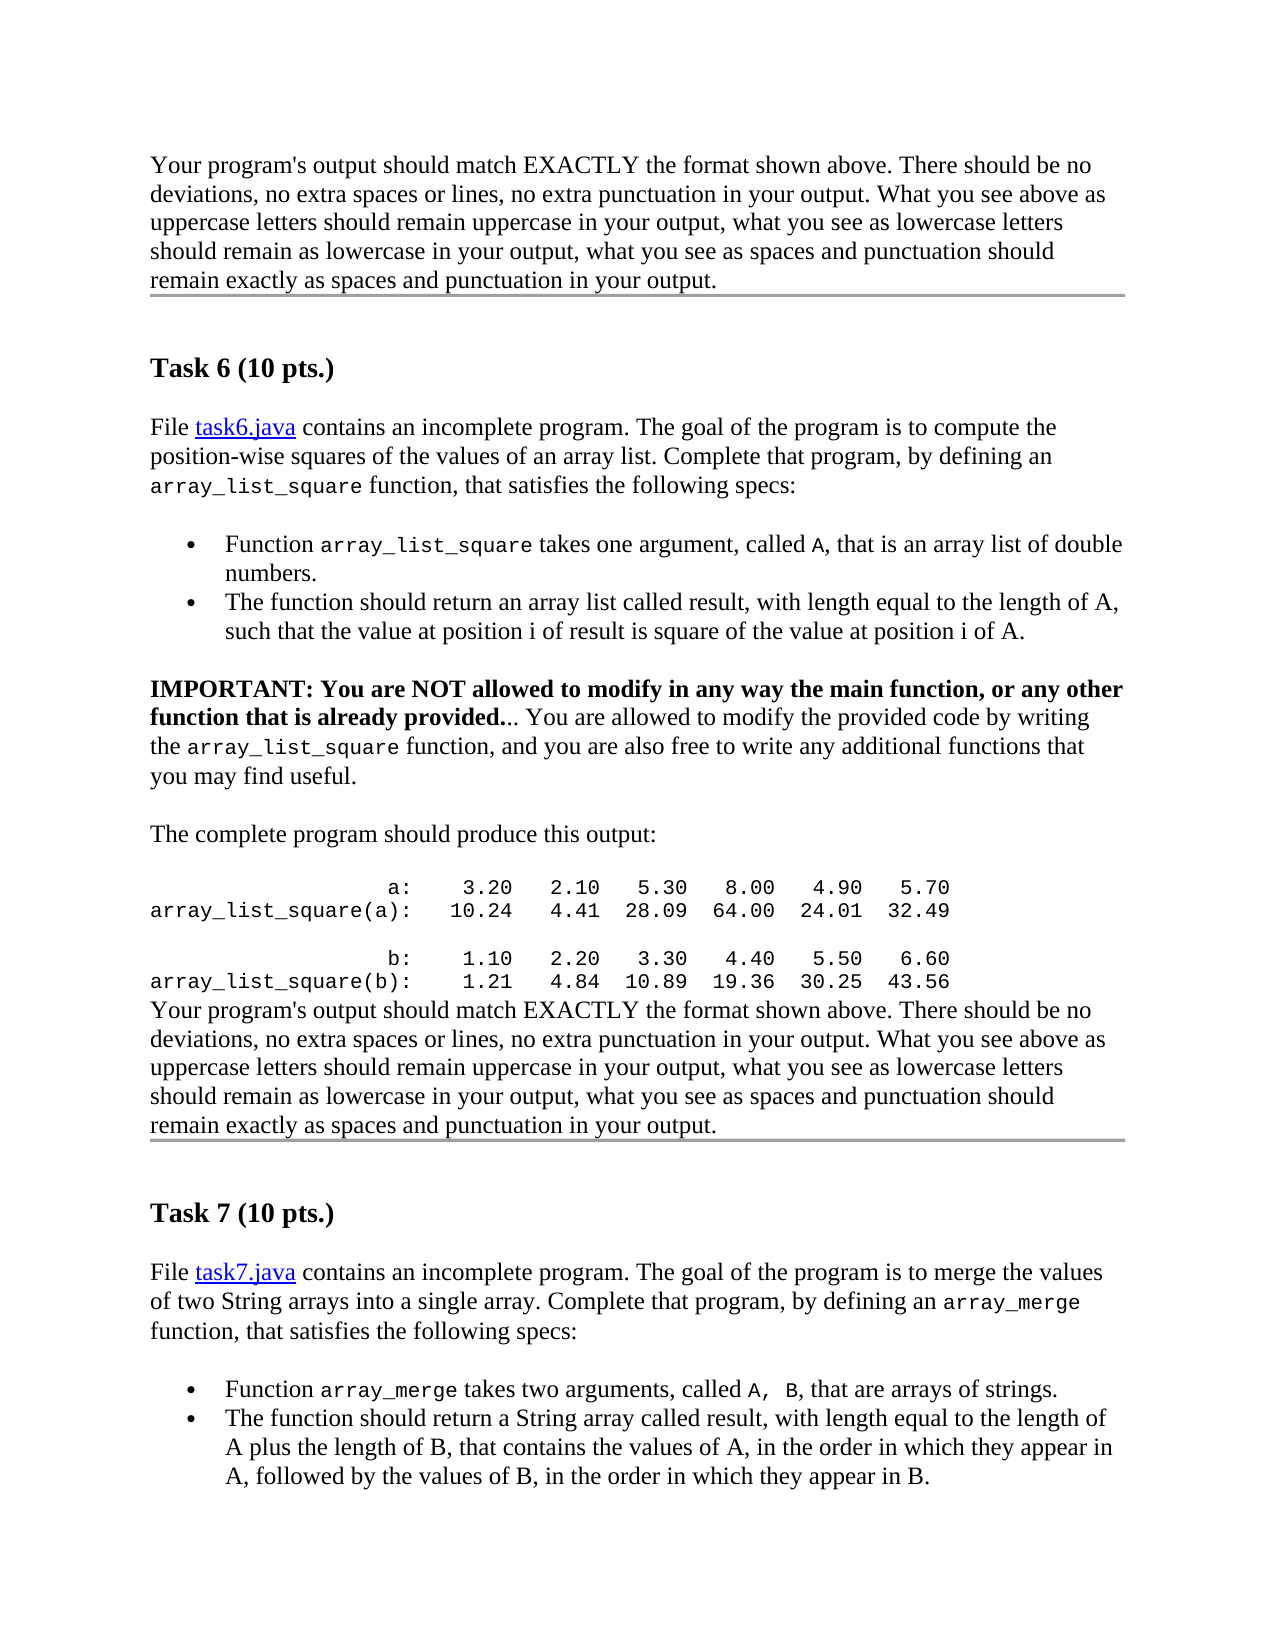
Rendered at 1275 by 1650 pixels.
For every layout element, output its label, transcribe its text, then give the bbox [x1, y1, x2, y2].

text IMPORTANT: You are NOT allowed to modify in any way the main function, or any other function that is already provided... You are allowed to modify the provided code by writing the array_list_square function, and you are also free to write any additional functions that you may find useful. [150, 674, 1125, 789]
text b: 1.10 2.20 3.30 4.40 5.50 6.60 [150, 948, 1125, 971]
text Task 7 (10 pts.) [150, 1196, 1125, 1228]
text File task7.java contains an incomplete program. The goal of the program is to merge the values of two String arrays into a single array. Complete that program, by defining an array_merge function, that satisfies the following specs: [150, 1257, 1125, 1344]
text File task6.java contains an incomplete program. The goal of the program is to compute the position-wise squares of the values of an array list. Complete that program, by defining an array_list_square function, that satisfies the following specs: [150, 412, 1125, 499]
text a: 3.20 2.10 5.30 8.00 4.90 5.70 [150, 877, 1125, 900]
text Task 6 (10 pts.) [150, 351, 1125, 383]
list The function should return an array list called result, with length equal to the length of A, such that the value at position i of result is square of the value at position i of A. [187, 587, 1125, 644]
list Function array_list_square takes one argument, called A, that is an array list of double numbers. [187, 529, 1125, 587]
text array_list_square(a): 10.24 4.41 28.09 64.00 24.01 32.49 [150, 900, 1125, 924]
list The function should return a String array called result, with length equal to the length of A plus the length of B, that contains the values of A, in the order in which they appear in A, followed by the values of B, in the order in which they appear in B. [187, 1403, 1125, 1489]
text array_list_square(b): 1.21 4.84 10.89 19.36 30.25 43.56 [150, 971, 1125, 995]
text Your program's output should match EXACTLY the format shown above. There should be no deviations, no extra spaces or lines, no extra punctuation in your output. What you see above as uppercase letters should remain uppercase in your output, what you see as lowercase letters should remain as lowercase in your output, what you see as spaces and punctuation should remain exactly as spaces and punctuation in your output. [150, 150, 1125, 293]
text The complete program should produce this output: [150, 819, 1125, 847]
text Your program's output should match EXACTLY the format shown above. There should be no deviations, no extra spaces or lines, no extra punctuation in your output. What you see above as uppercase letters should remain uppercase in your output, what you see as lowercase letters should remain as lowercase in your output, what you see as spaces and punctuation should remain exactly as spaces and punctuation in your output. [150, 995, 1125, 1138]
list Function array_merge takes two arguments, called A, B, that are arrays of strings. [187, 1374, 1125, 1403]
